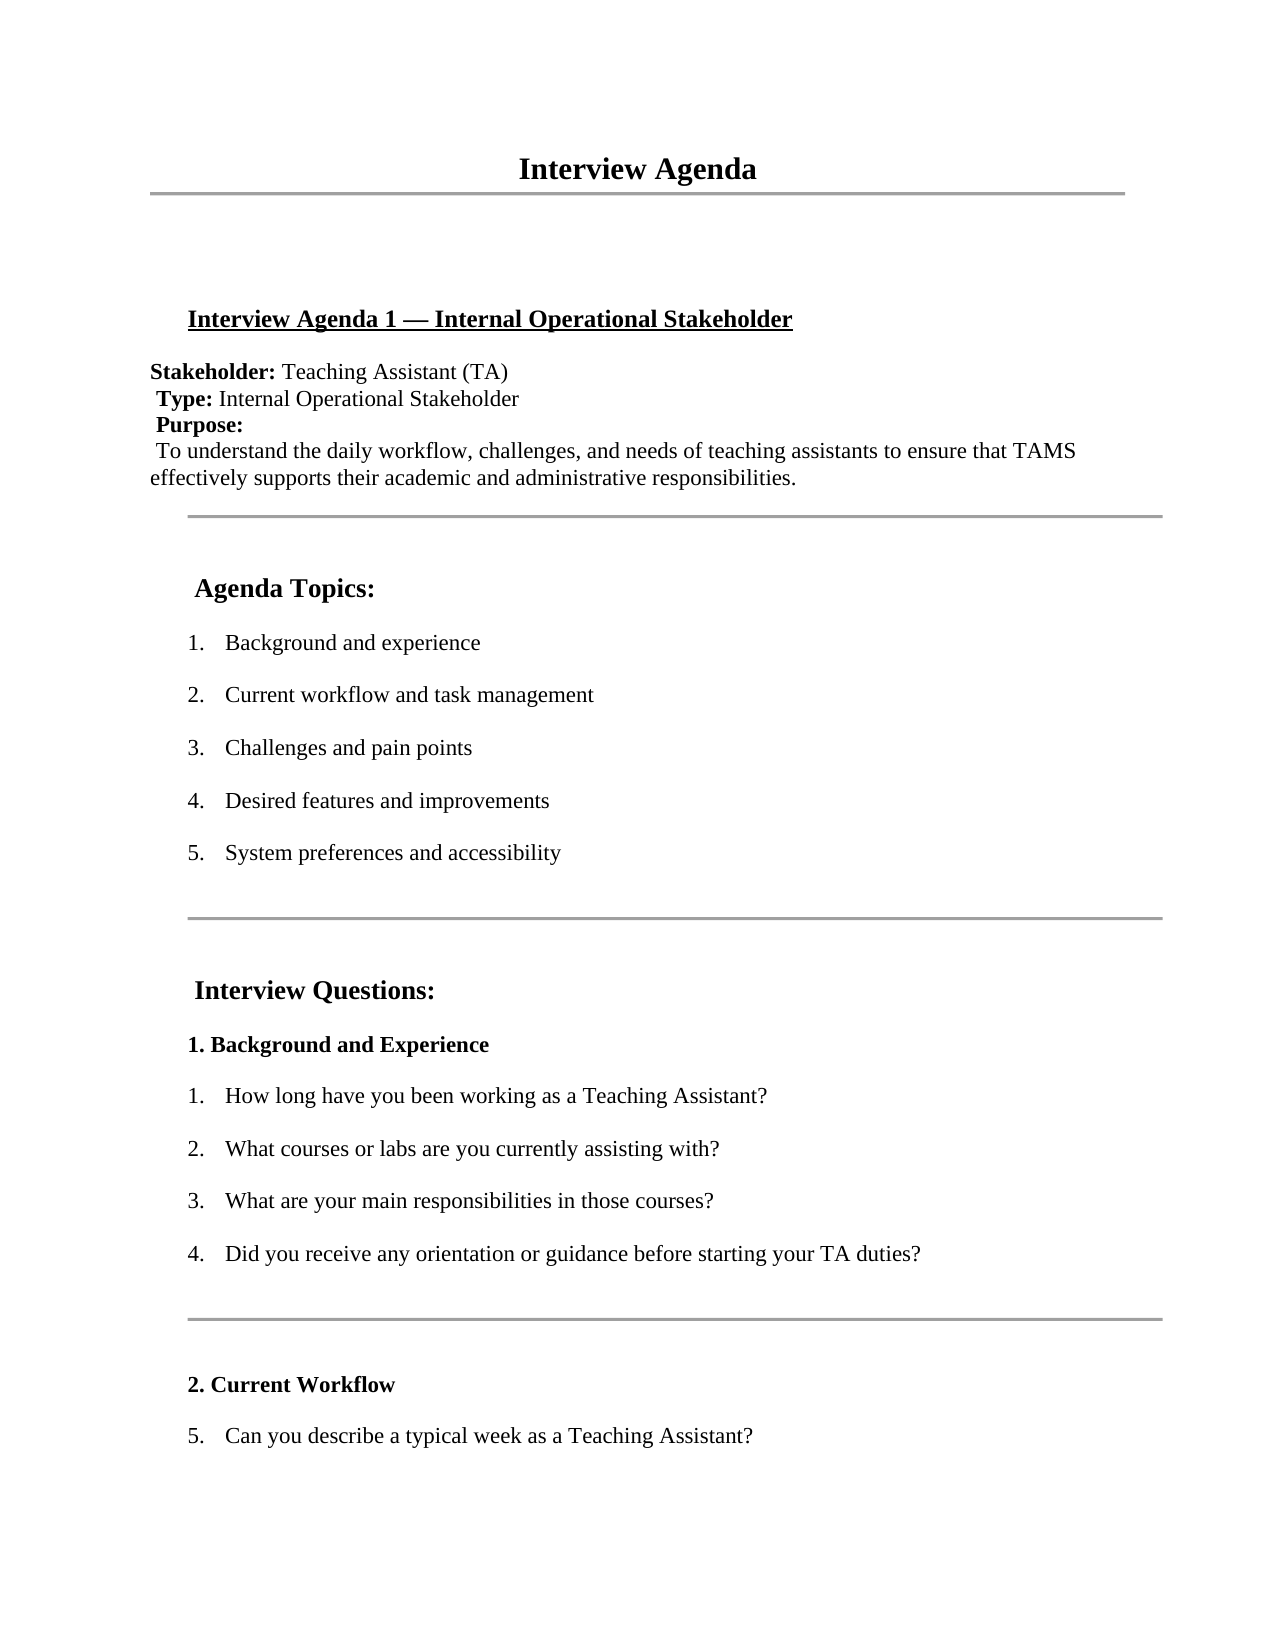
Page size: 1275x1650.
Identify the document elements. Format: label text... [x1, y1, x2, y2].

subtitle Agenda Topics: [187, 572, 1125, 603]
list Current workflow and task management [187, 681, 1125, 734]
subtitle 2. Current Workflow [187, 1371, 1125, 1397]
list Did you receive any orientation or guidance before starting your TA duties? [187, 1240, 1125, 1293]
list Background and experience [187, 628, 1125, 681]
list What are your main responsibilities in those courses? [187, 1187, 1125, 1240]
text Stakeholder: Teaching Assistant (TA) Type: Internal Operational Stakeholder Purpose: To understand the daily workflow, challenges, and needs of teaching assistants to ensure that TAMS effectively supports their academic and administrative responsibilities. [150, 358, 1125, 490]
list System preferences and accessibility [187, 839, 1125, 892]
list What courses or labs are you currently assisting with? [187, 1135, 1125, 1187]
list Can you describe a typical week as a Teaching Assistant? [187, 1422, 1125, 1475]
title Interview Agenda [150, 150, 1125, 186]
subtitle Interview Agenda 1 — Internal Operational Stakeholder [187, 304, 1125, 333]
subtitle 1. Background and Experience [187, 1031, 1125, 1057]
list Desired features and improvements [187, 787, 1125, 839]
subtitle Interview Questions: [187, 974, 1125, 1006]
list Challenges and pain points [187, 734, 1125, 787]
list How long have you been working as a Teaching Assistant? [187, 1082, 1125, 1135]
